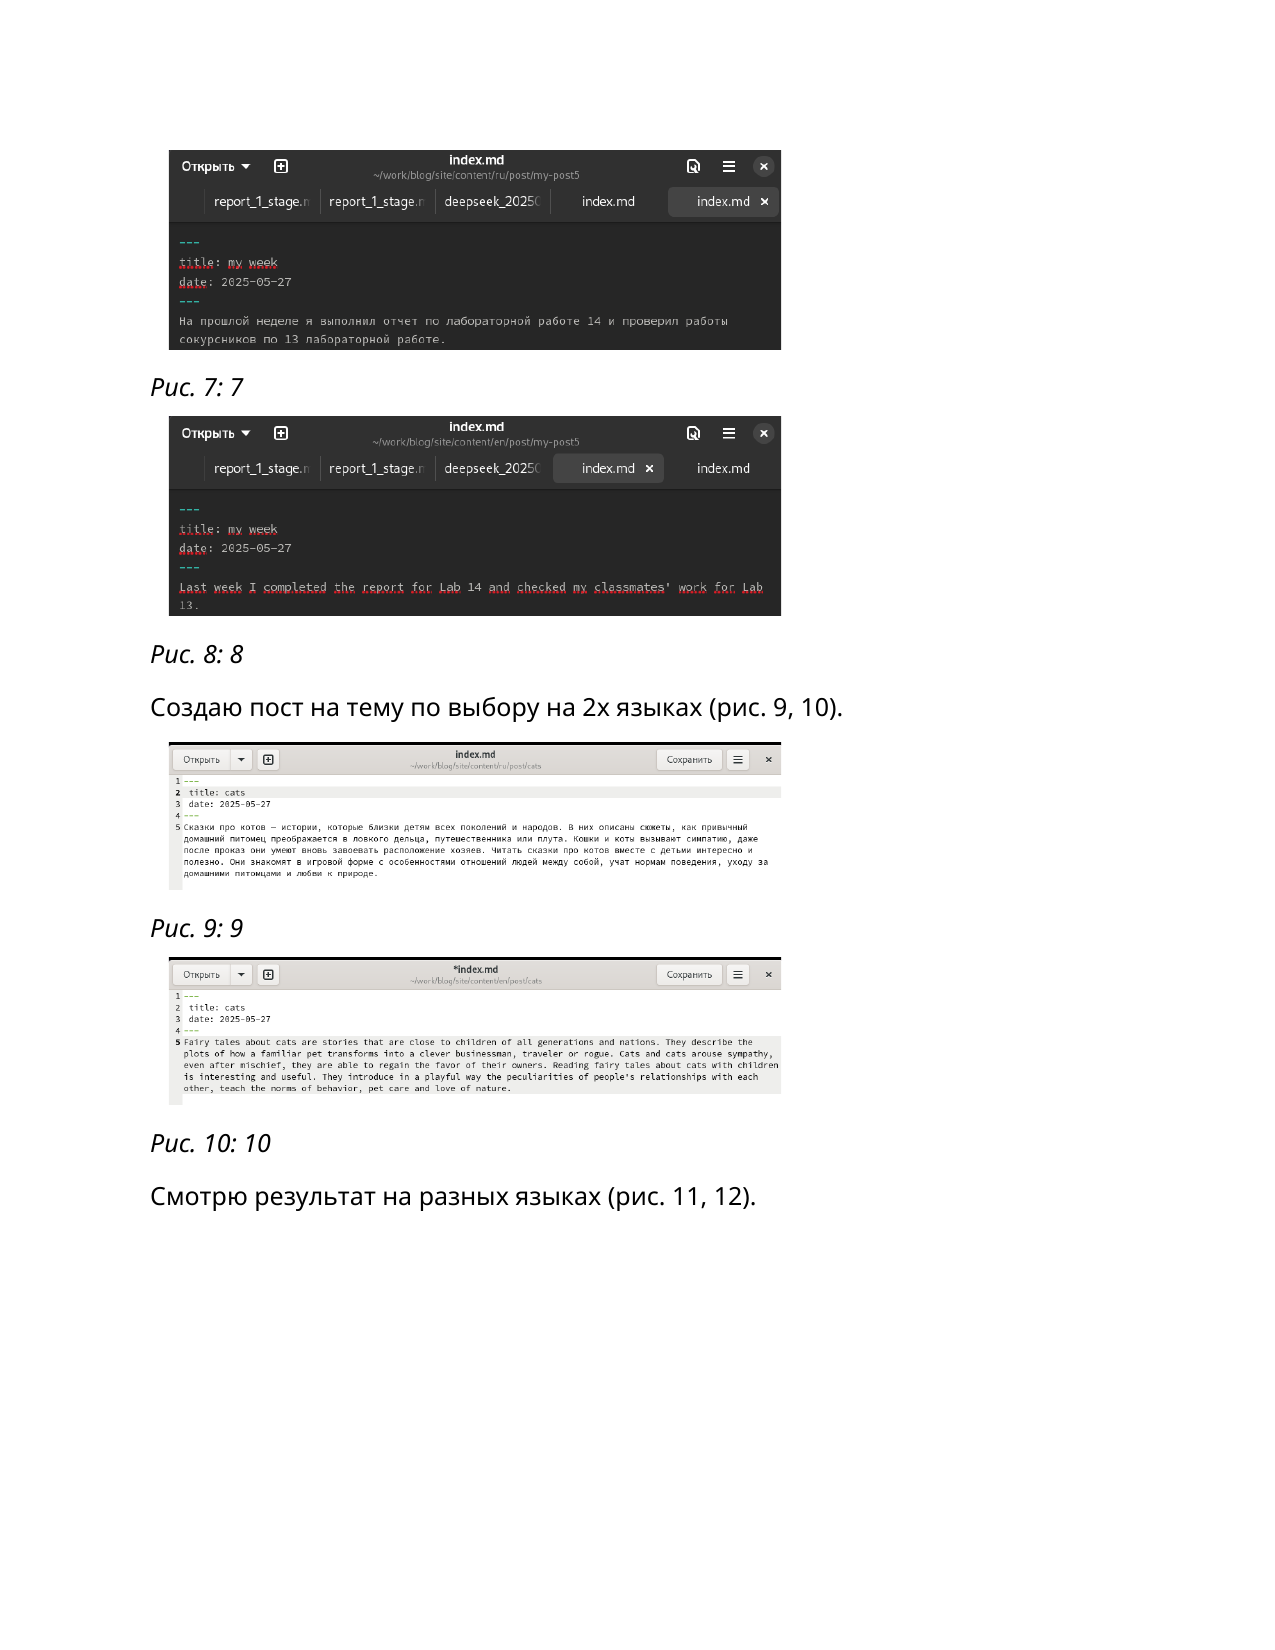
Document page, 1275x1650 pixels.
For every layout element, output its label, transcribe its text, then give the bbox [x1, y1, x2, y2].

picture [168, 150, 782, 350]
text Рис. 9: 9 [150, 911, 1125, 945]
text Рис. 10: 10 [150, 1126, 1125, 1160]
picture [168, 742, 782, 890]
picture [168, 416, 782, 616]
text Смотрю результат на разных языках (рис. 11, 12). [150, 1179, 1125, 1213]
text Рис. 7: 7 [150, 370, 1125, 404]
text Создаю пост на тему по выбору на 2х языках (рис. 9, 10). [150, 689, 1125, 723]
picture [168, 957, 782, 1105]
text Рис. 8: 8 [150, 637, 1125, 671]
